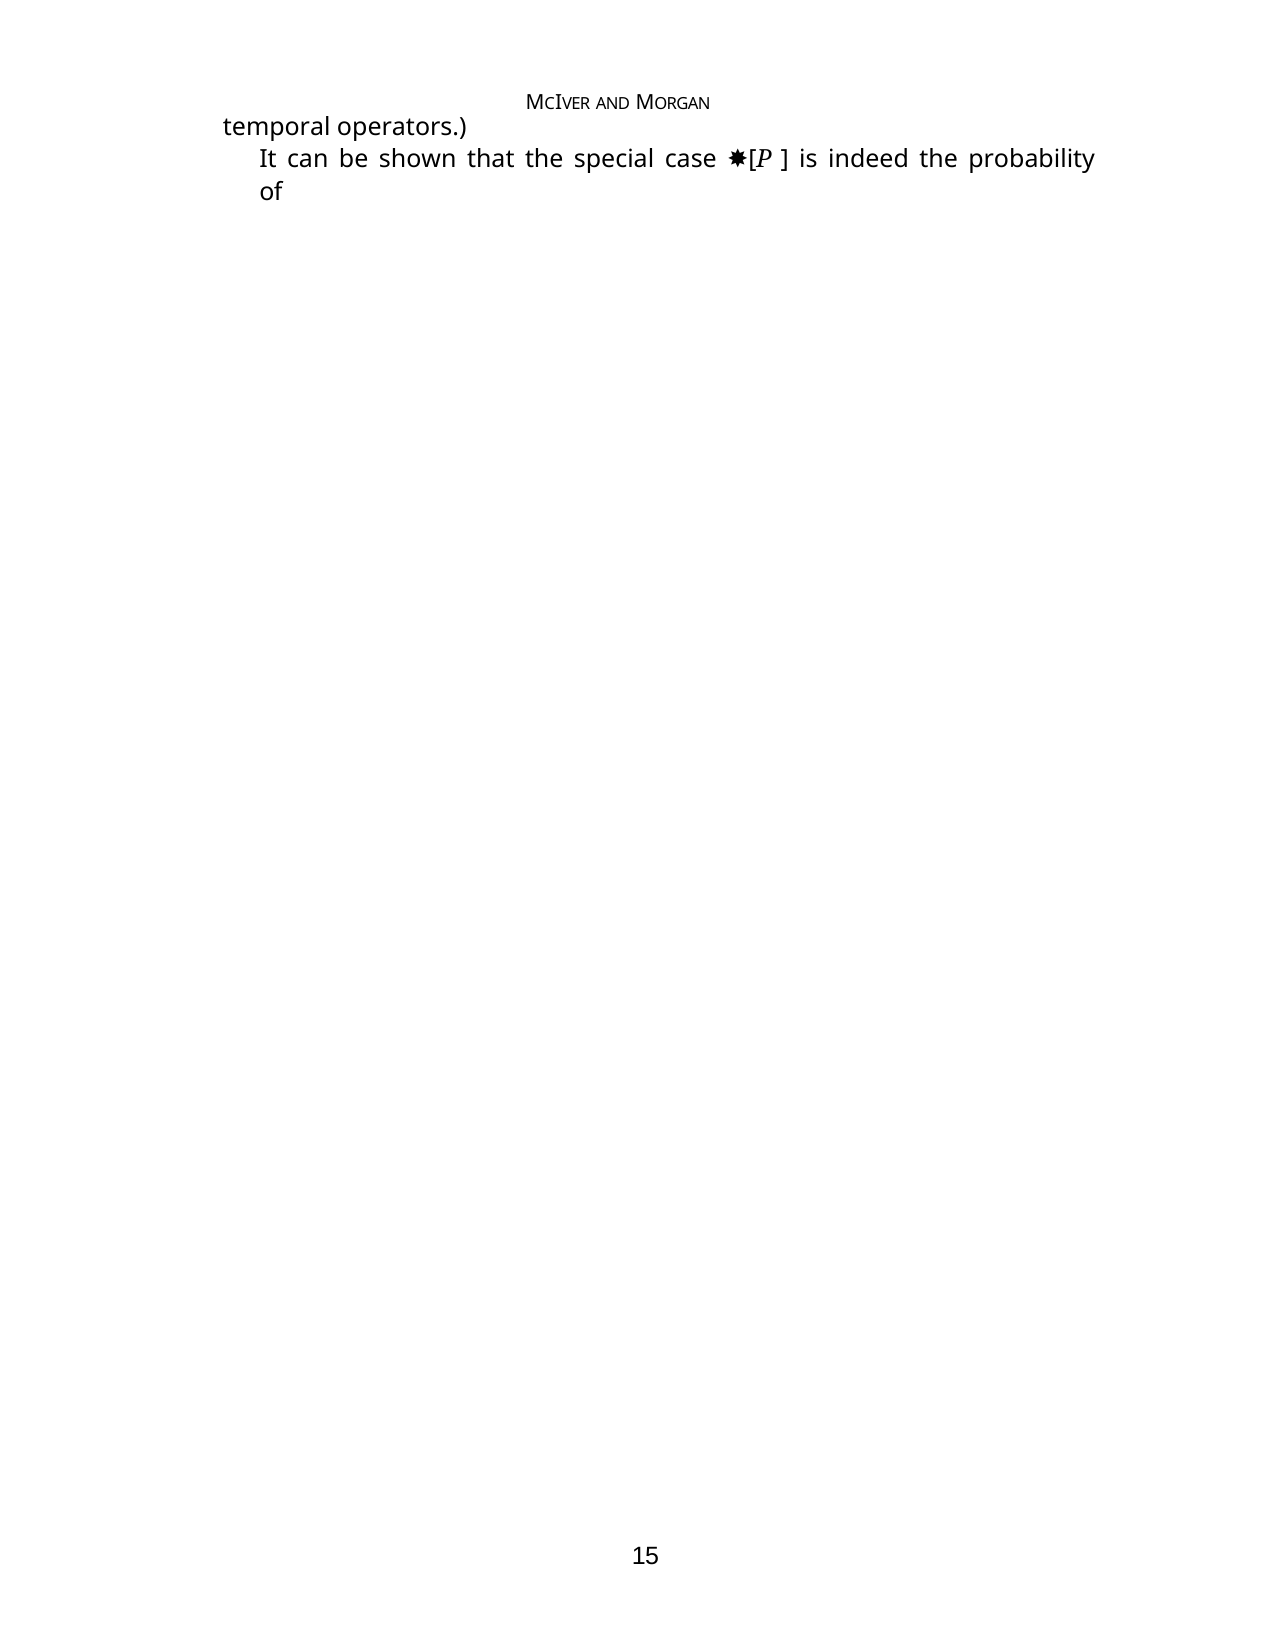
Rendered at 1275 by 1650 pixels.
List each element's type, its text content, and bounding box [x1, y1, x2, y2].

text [223, 112, 1045, 141]
text It can be shown that the special case ✸[P ] is indeed the probability of [259, 141, 1096, 207]
